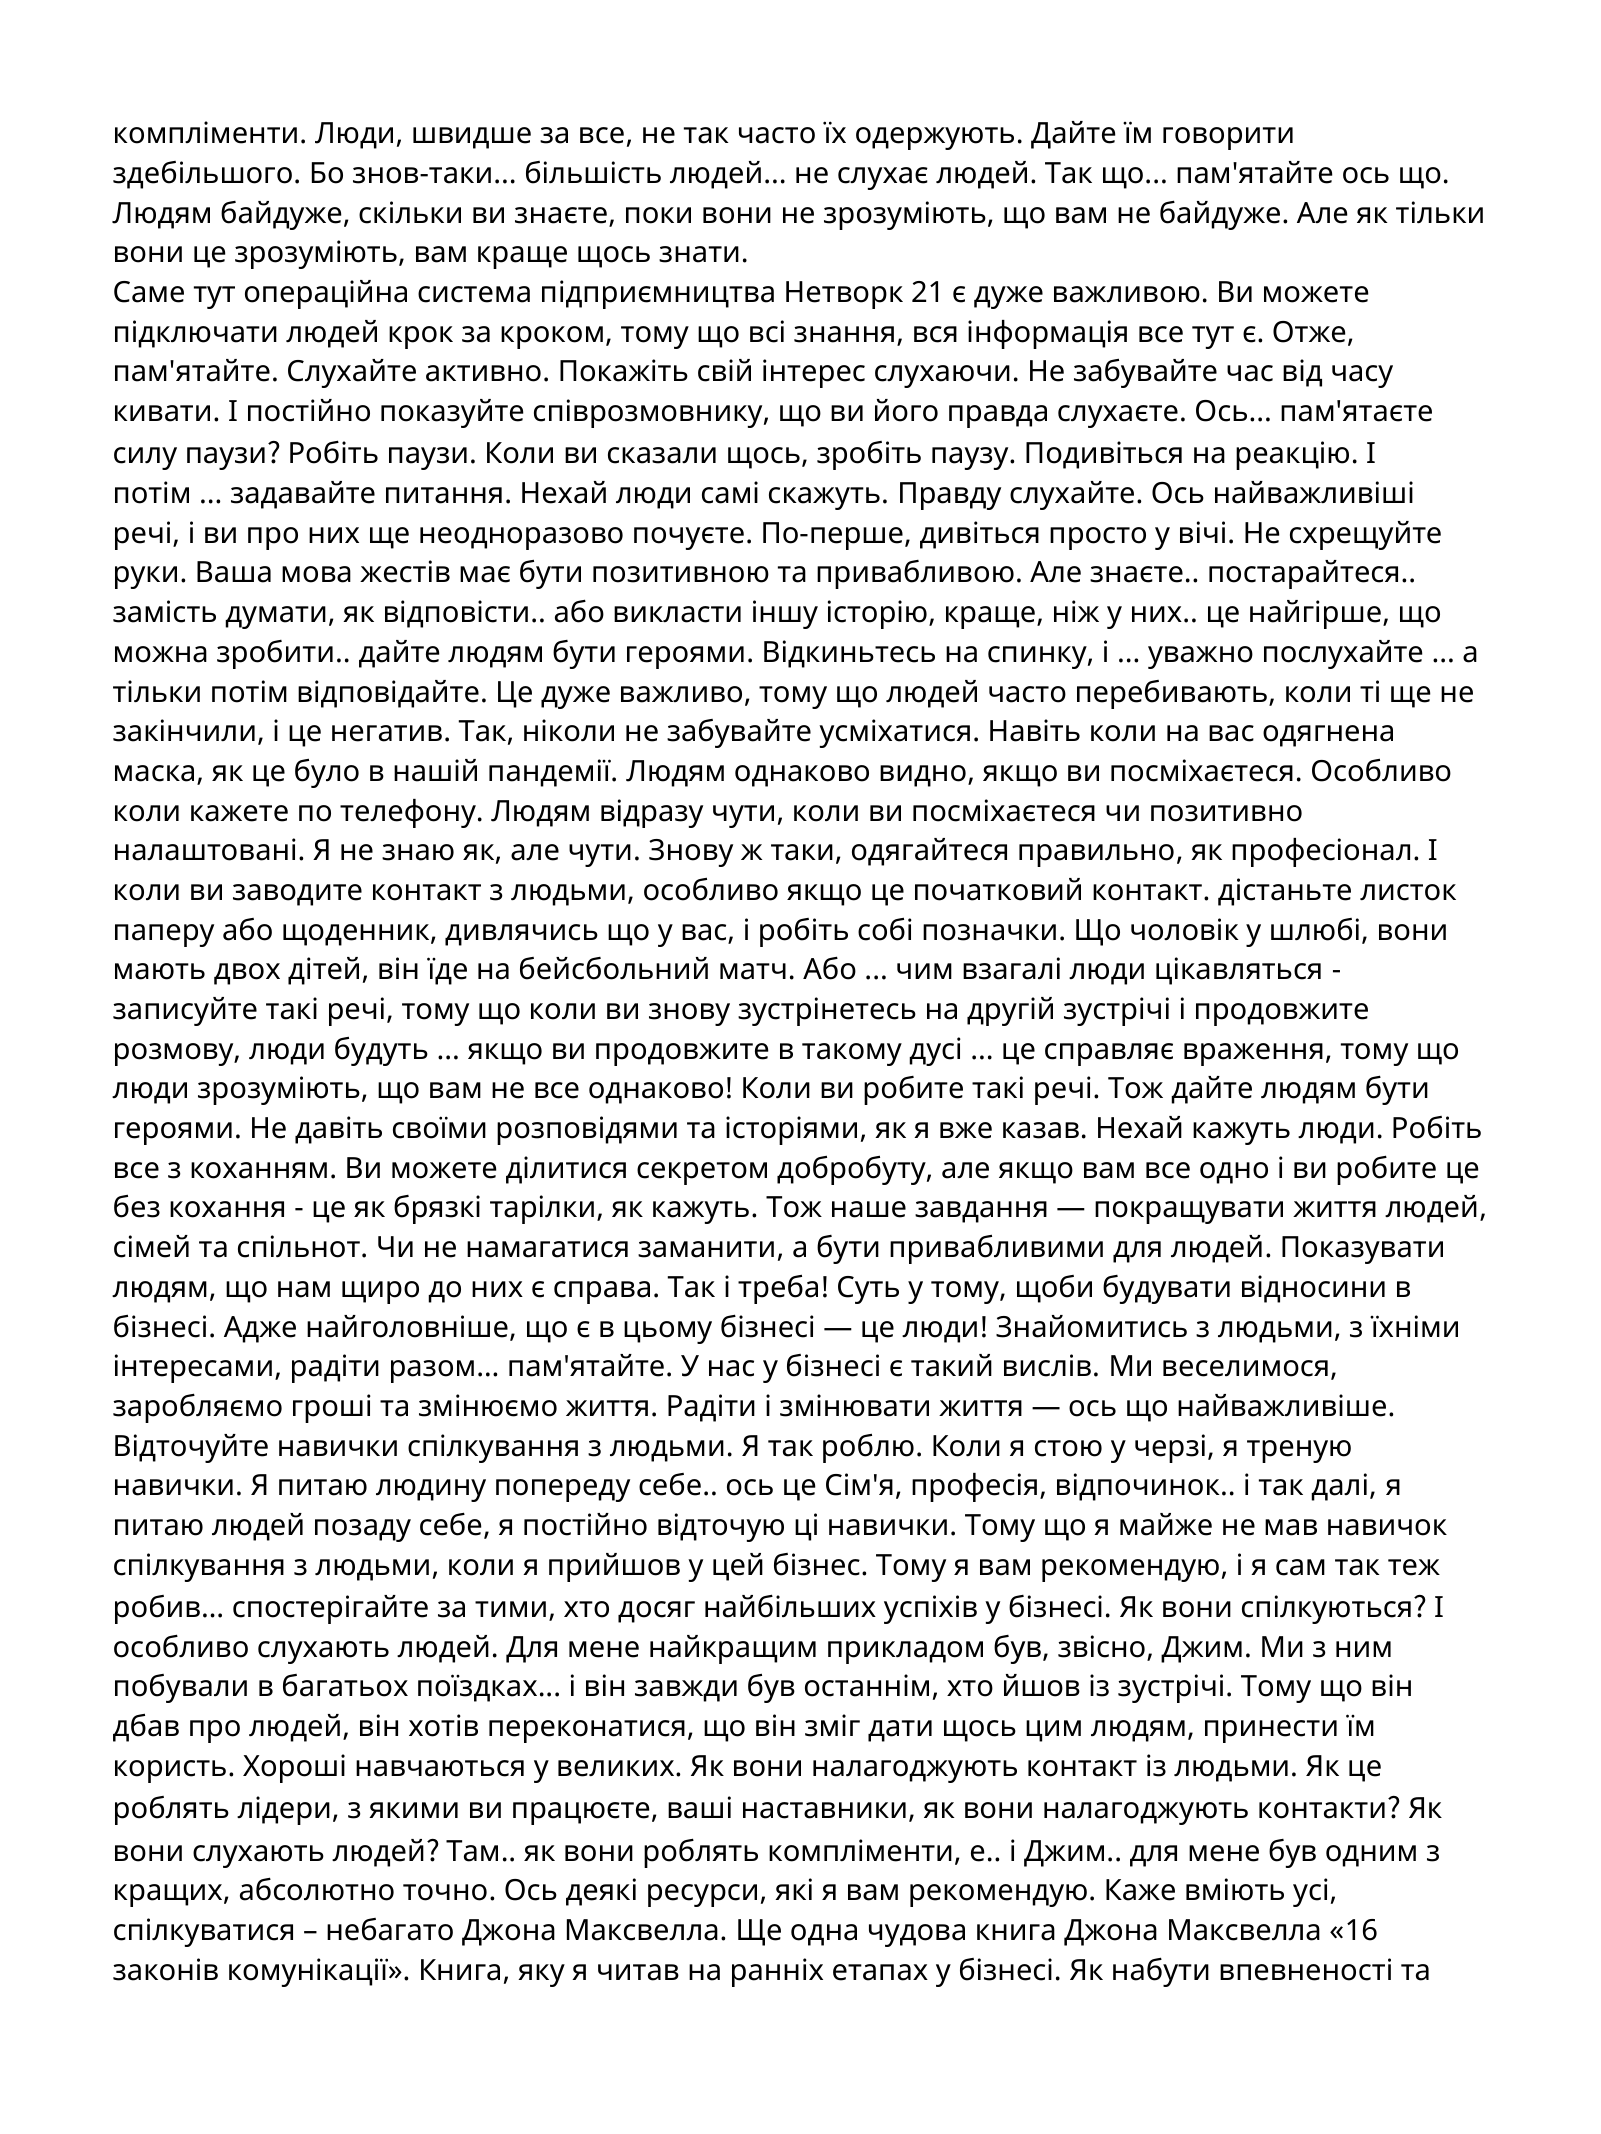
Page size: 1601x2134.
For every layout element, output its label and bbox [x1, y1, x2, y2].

text [112, 271, 1488, 1989]
text [112, 112, 1488, 271]
